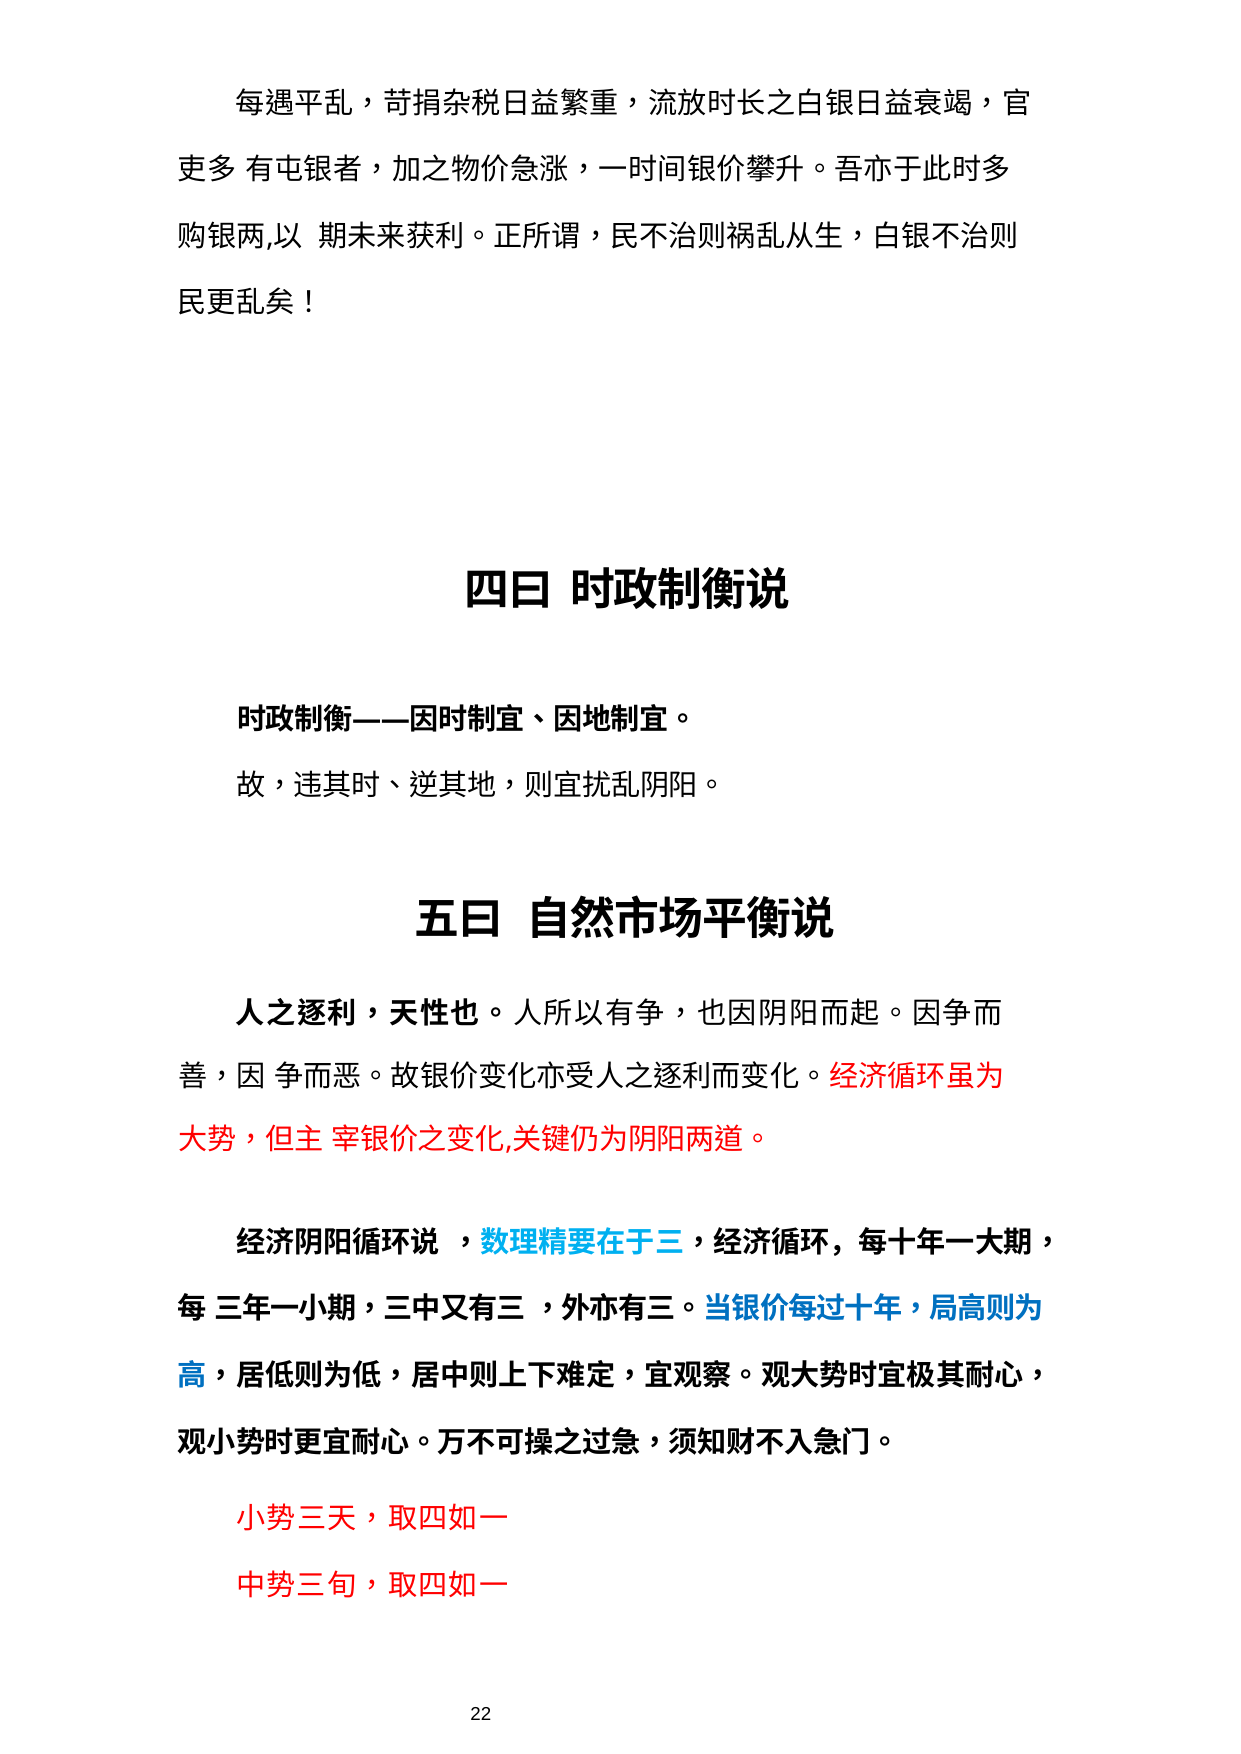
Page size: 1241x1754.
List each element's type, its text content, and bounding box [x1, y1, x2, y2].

text 人之逐利，天性也。人所以有争，也因阴阳而起。因争而善，因 争而恶。故银价变化亦受人之逐利而变化。经济循环虽为大势，但主 宰银价之变化,关键仍为阴阳两道。 [178, 993, 1004, 1158]
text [236, 1497, 509, 1603]
text 故，违其时、逆其地，则宜扰乱阴阳。 [236, 766, 1063, 803]
text 经济阴阳循环说 ，数理精要在于三，经济循环，每十年一大期，每 三年一小期，三中又有三 ，外亦有三。当银价每过十年，局高则为高，居低则为低，居中则上下难定，宜观察。观大势时宜极其耐心，观小势时更宜耐心。万不可操之过急，须知财不入急门。 [177, 1218, 1063, 1461]
text 五曰 自然市场平衡说 [414, 890, 1063, 946]
text 四曰 时政制衡说 [464, 560, 1063, 616]
text 时政制衡——因时制宜、因地制宜。 [237, 700, 1063, 736]
text 每遇平乱，苛捐杂税日益繁重，流放时长之白银日益衰竭，官吏多 有屯银者，加之物价急涨，一时间银价攀升。吾亦于此时多购银两,以 期未来获利。正所谓，民不治则祸乱从生，白银不治则民更乱矣！ [177, 82, 1034, 321]
